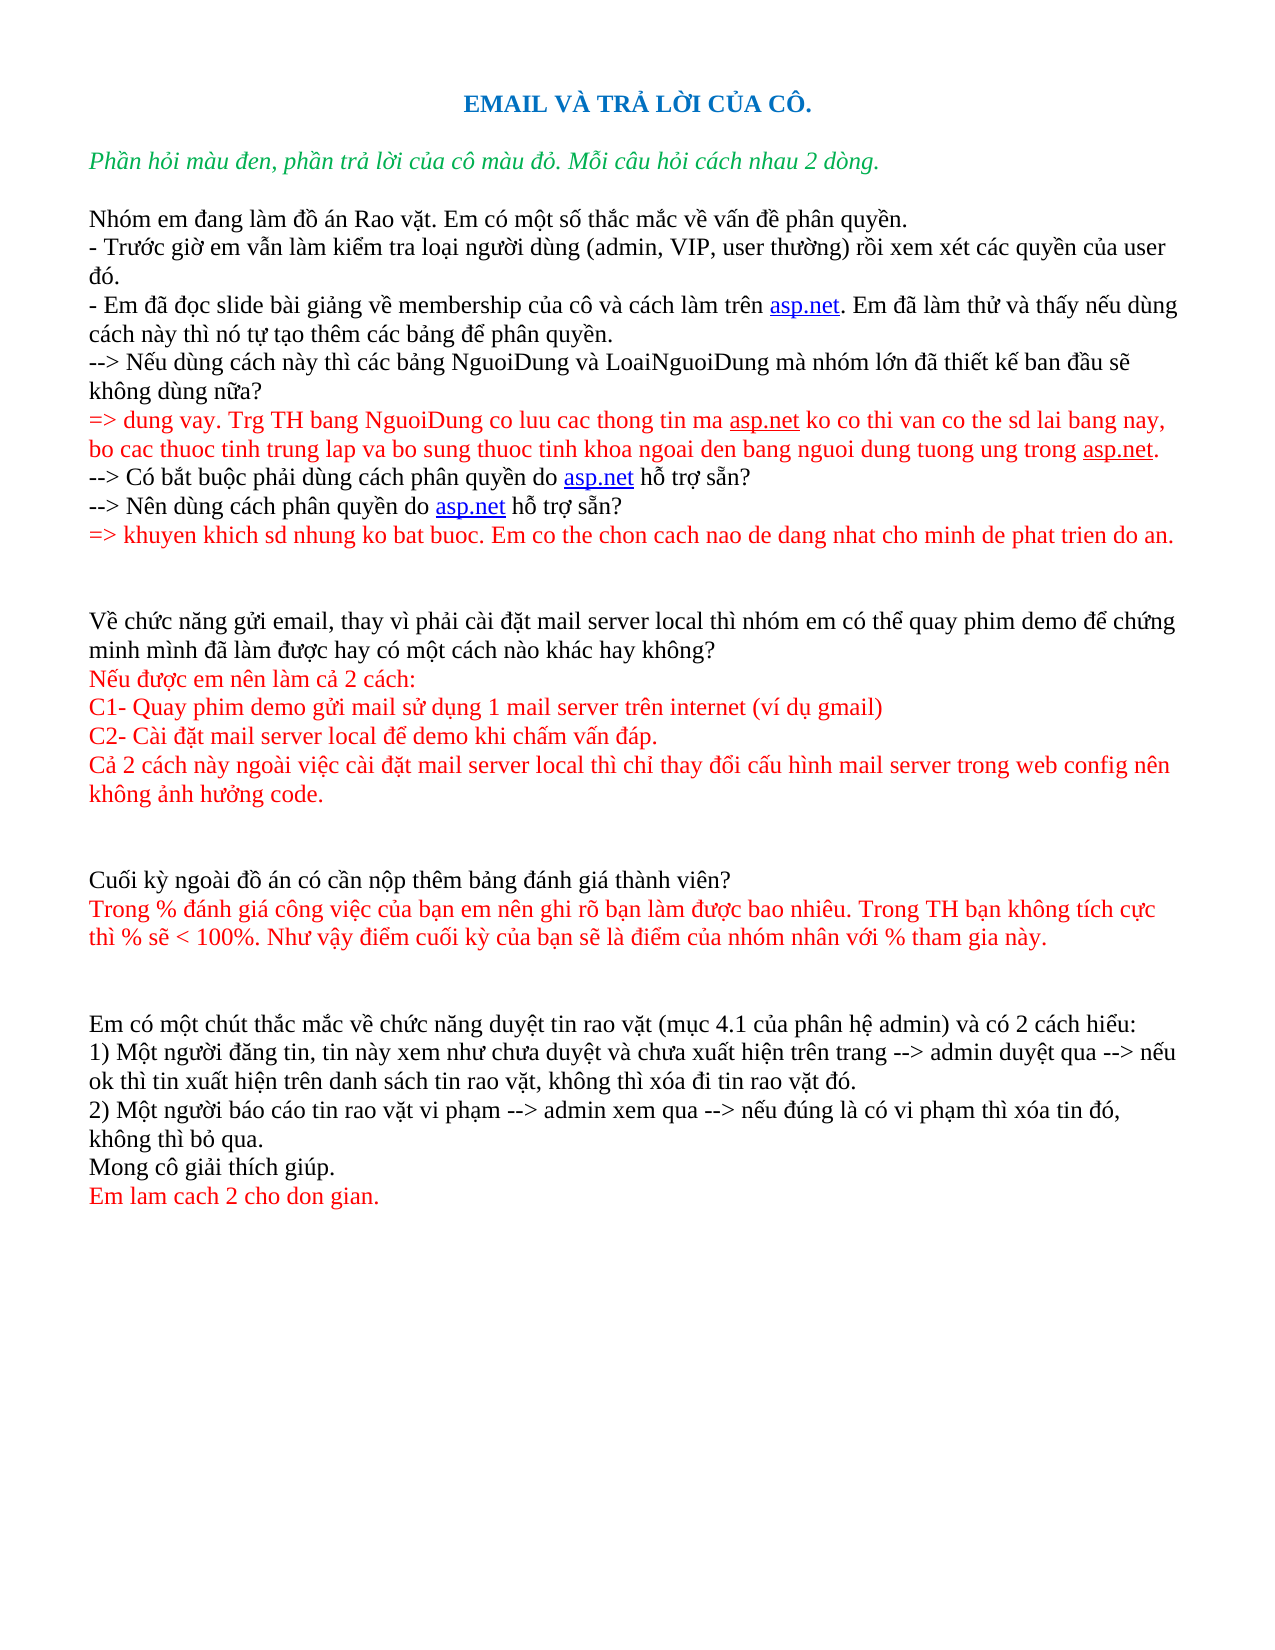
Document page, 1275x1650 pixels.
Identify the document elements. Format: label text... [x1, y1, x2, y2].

text Nếu được em nên làm cả 2 cách: [89, 664, 1186, 692]
text Cả 2 cách này ngoài việc cài đặt mail server local thì chỉ thay đổi cấu hình mail server trong web config nên không ảnh hưởng code. [89, 750, 1186, 807]
text Trong % đánh giá công việc của bạn em nên ghi rõ bạn làm được bao nhiêu. Trong TH bạn không tích cực thì % sẽ < 100%. Như vậy điểm cuối kỳ của bạn sẽ là điểm của nhóm nhân với % tham gia này. [89, 894, 1186, 951]
text EMAIL VÀ TRẢ LỜI CỦA CÔ. [89, 89, 1186, 117]
text C2- Cài đặt mail server local để demo khi chấm vấn đáp. [89, 721, 1186, 750]
text C1- Quay phim demo gửi mail sử dụng 1 mail server trên internet (ví dụ gmail) [89, 692, 1186, 721]
text Nhóm em đang làm đồ án Rao vặt. Em có một số thắc mắc về vấn đề phân quyền. - Trước giờ em vẫn làm kiểm tra loại người dùng (admin, VIP, user thường) rồi xem xét các quyền của user đó. - Em đã đọc slide bài giảng về membership của cô và cách làm trên asp.net. Em đã làm thử và thấy nếu dùng cách này thì nó tự tạo thêm các bảng để phân quyền. [89, 204, 1186, 347]
text => dung vay. Trg TH bang NguoiDung co luu cac thong tin ma asp.net ko co thi van co the sd lai bang nay, bo cac thuoc tinh trung lap va bo sung thuoc tinh khoa ngoai den bang nguoi dung tuong ung trong asp.net. --> Có bắt buộc phải dùng cách phân quyền do asp.net hỗ trợ sẵn? --> Nên dùng cách phân quyền do asp.net hỗ trợ sẵn? [89, 405, 1186, 520]
text Phần hỏi màu đen, phần trả lời của cô màu đỏ. Mỗi câu hỏi cách nhau 2 dòng. [89, 146, 1186, 175]
text --> Nếu dùng cách này thì các bảng NguoiDung và LoaiNguoiDung mà nhóm lớn đã thiết kế ban đầu sẽ không dùng nữa? [89, 347, 1186, 405]
text Cuối kỳ ngoài đồ án có cần nộp thêm bảng đánh giá thành viên? [89, 865, 1186, 894]
text => khuyen khich sd nhung ko bat buoc. Em co the chon cach nao de dang nhat cho minh de phat trien do an. [89, 520, 1186, 549]
text Em lam cach 2 cho don gian. [89, 1181, 1186, 1210]
text Em có một chút thắc mắc về chức năng duyệt tin rao vặt (mục 4.1 của phân hệ admin) và có 2 cách hiểu: 1) Một người đăng tin, tin này xem như chưa duyệt và chưa xuất hiện trên trang --> admin duyệt qua --> nếu ok thì tin xuất hiện trên danh sách tin rao vặt, không thì xóa đi tin rao vặt đó. 2) Một người báo cáo tin rao vặt vi phạm --> admin xem qua --> nếu đúng là có vi phạm thì xóa tin đó, không thì bỏ qua. Mong cô giải thích giúp. [89, 1009, 1186, 1181]
text Về chức năng gửi email, thay vì phải cài đặt mail server local thì nhóm em có thể quay phim demo để chứng minh mình đã làm được hay có một cách nào khác hay không? [89, 606, 1186, 664]
